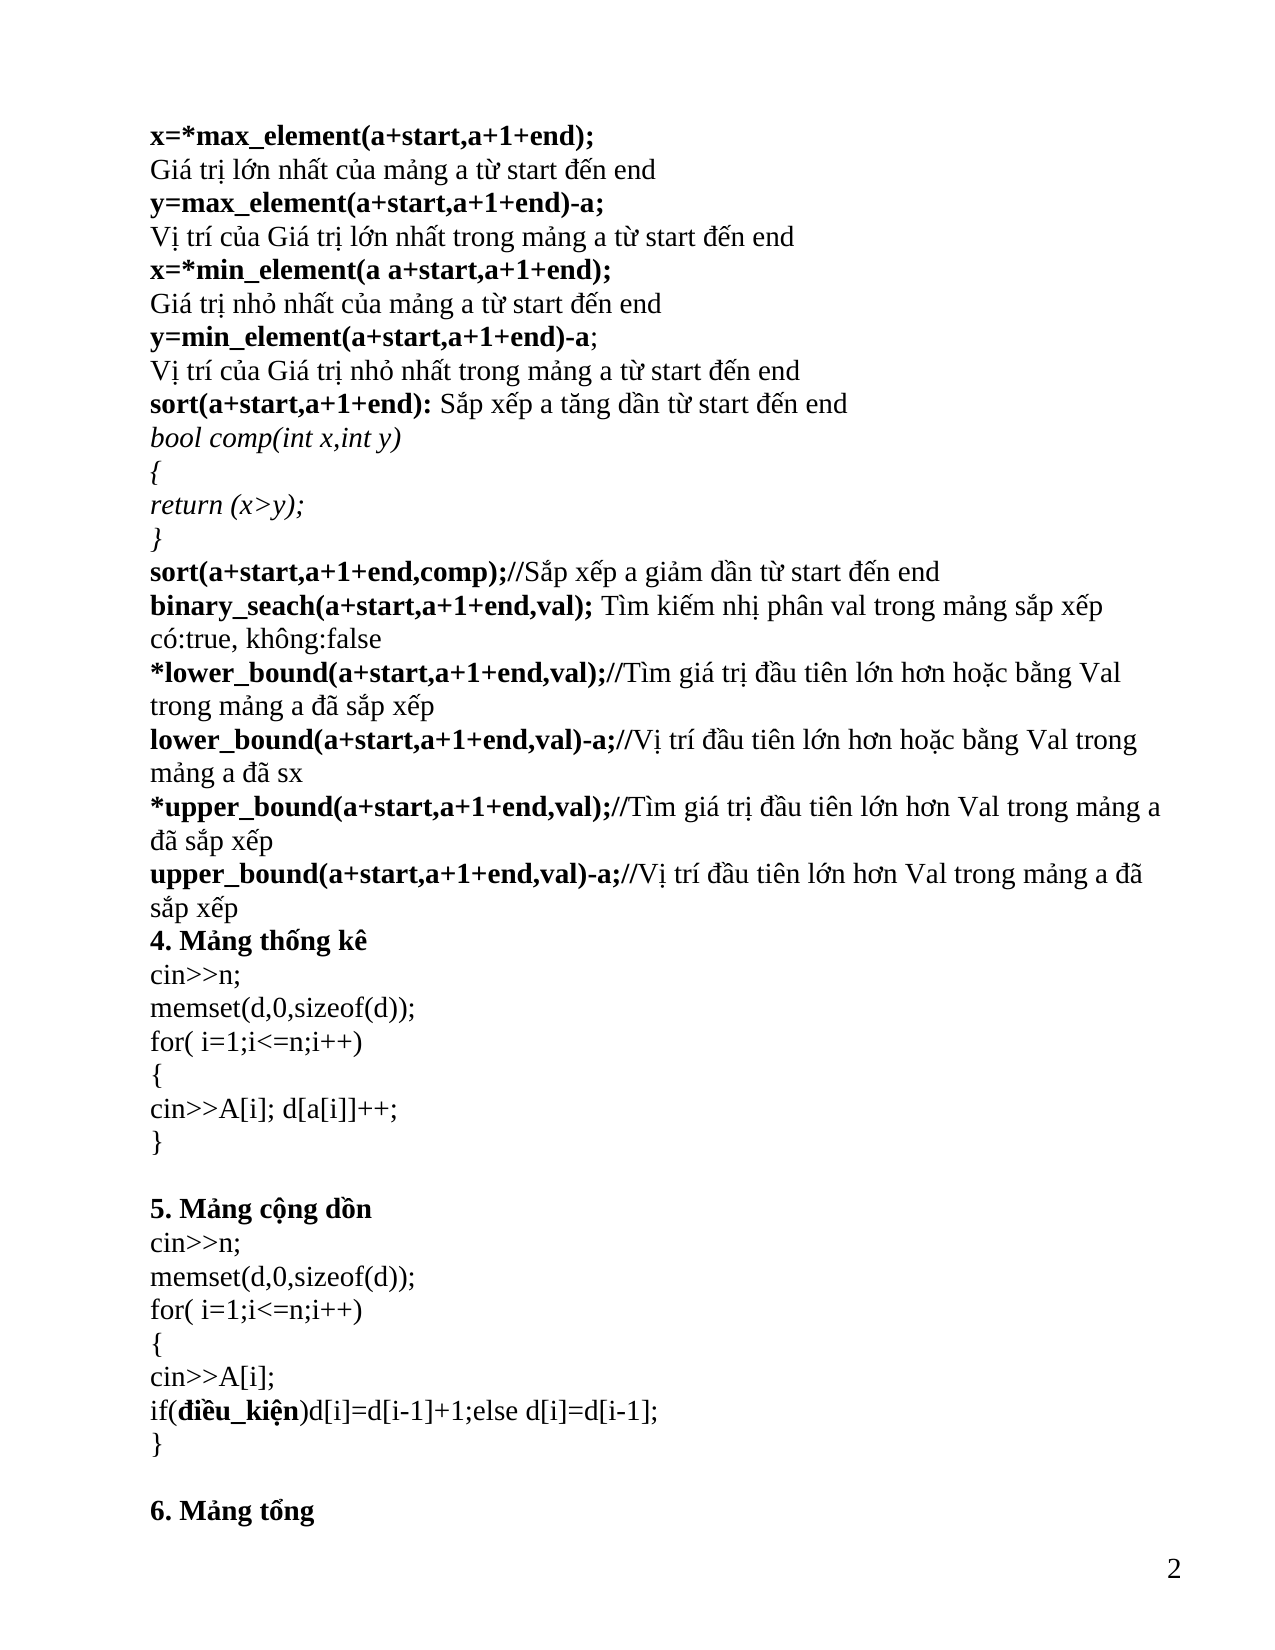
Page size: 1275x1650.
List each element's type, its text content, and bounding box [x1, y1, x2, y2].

text 4. Mảng thống kê [150, 923, 1181, 957]
text upper_bound(a+start,a+1+end,val)-a;//Vị trí đầu tiên lớn hơn Val trong mảng a đã sắp xếp [150, 856, 1181, 923]
text } [150, 1426, 1181, 1460]
text x=*max_element(a+start,a+1+end); [150, 118, 1181, 152]
text Giá trị nhỏ nhất của mảng a từ start đến end [150, 286, 1181, 319]
text y=min_element(a+start,a+1+end)-a; [150, 319, 1181, 353]
text cin>>A[i]; [150, 1359, 1181, 1393]
text sort(a+start,a+1+end,comp);//Sắp xếp a giảm dần từ start đến end [150, 554, 1181, 588]
text memset(d,0,sizeof(d)); [150, 1259, 1181, 1292]
text cin>>A[i]; d[a[i]]++; [150, 1091, 1181, 1124]
text if(điều_kiện)d[i]=d[i-1]+1;else d[i]=d[i-1]; [150, 1393, 1181, 1426]
text cin>>n; [150, 1225, 1181, 1259]
text bool comp(int x,int y) [150, 420, 1181, 454]
text Vị trí của Giá trị lớn nhất trong mảng a từ start đến end [150, 219, 1181, 252]
text lower_bound(a+start,a+1+end,val)-a;//Vị trí đầu tiên lớn hơn hoặc bằng Val trong mảng a đã sx [150, 722, 1181, 789]
text y=max_element(a+start,a+1+end)-a; [150, 185, 1181, 219]
text *upper_bound(a+start,a+1+end,val);//Tìm giá trị đầu tiên lớn hơn Val trong mảng a đã sắp xếp [150, 789, 1181, 856]
text cin>>n; [150, 957, 1181, 990]
text 5. Mảng cộng dồn [150, 1192, 1181, 1225]
text return (x>y); [150, 487, 1181, 521]
text Giá trị lớn nhất của mảng a từ start đến end [150, 152, 1181, 185]
text 6. Mảng tổng [150, 1493, 1181, 1527]
text { [150, 1057, 1181, 1091]
text { [150, 1326, 1181, 1359]
text x=*min_element(a a+start,a+1+end); [150, 252, 1181, 286]
text sort(a+start,a+1+end): Sắp xếp a tăng dần từ start đến end [150, 387, 1181, 420]
text Vị trí của Giá trị nhỏ nhất trong mảng a từ start đến end [150, 353, 1181, 387]
text *lower_bound(a+start,a+1+end,val);//Tìm giá trị đầu tiên lớn hơn hoặc bằng Val trong mảng a đã sắp xếp [150, 655, 1181, 722]
text } [150, 521, 1181, 554]
text binary_seach(a+start,a+1+end,val); Tìm kiếm nhị phân val trong mảng sắp xếp có:true, không:false [150, 588, 1181, 655]
text } [150, 1124, 1181, 1158]
text memset(d,0,sizeof(d)); [150, 990, 1181, 1024]
text for( i=1;i<=n;i++) [150, 1292, 1181, 1326]
text { [150, 454, 1181, 487]
text for( i=1;i<=n;i++) [150, 1024, 1181, 1057]
